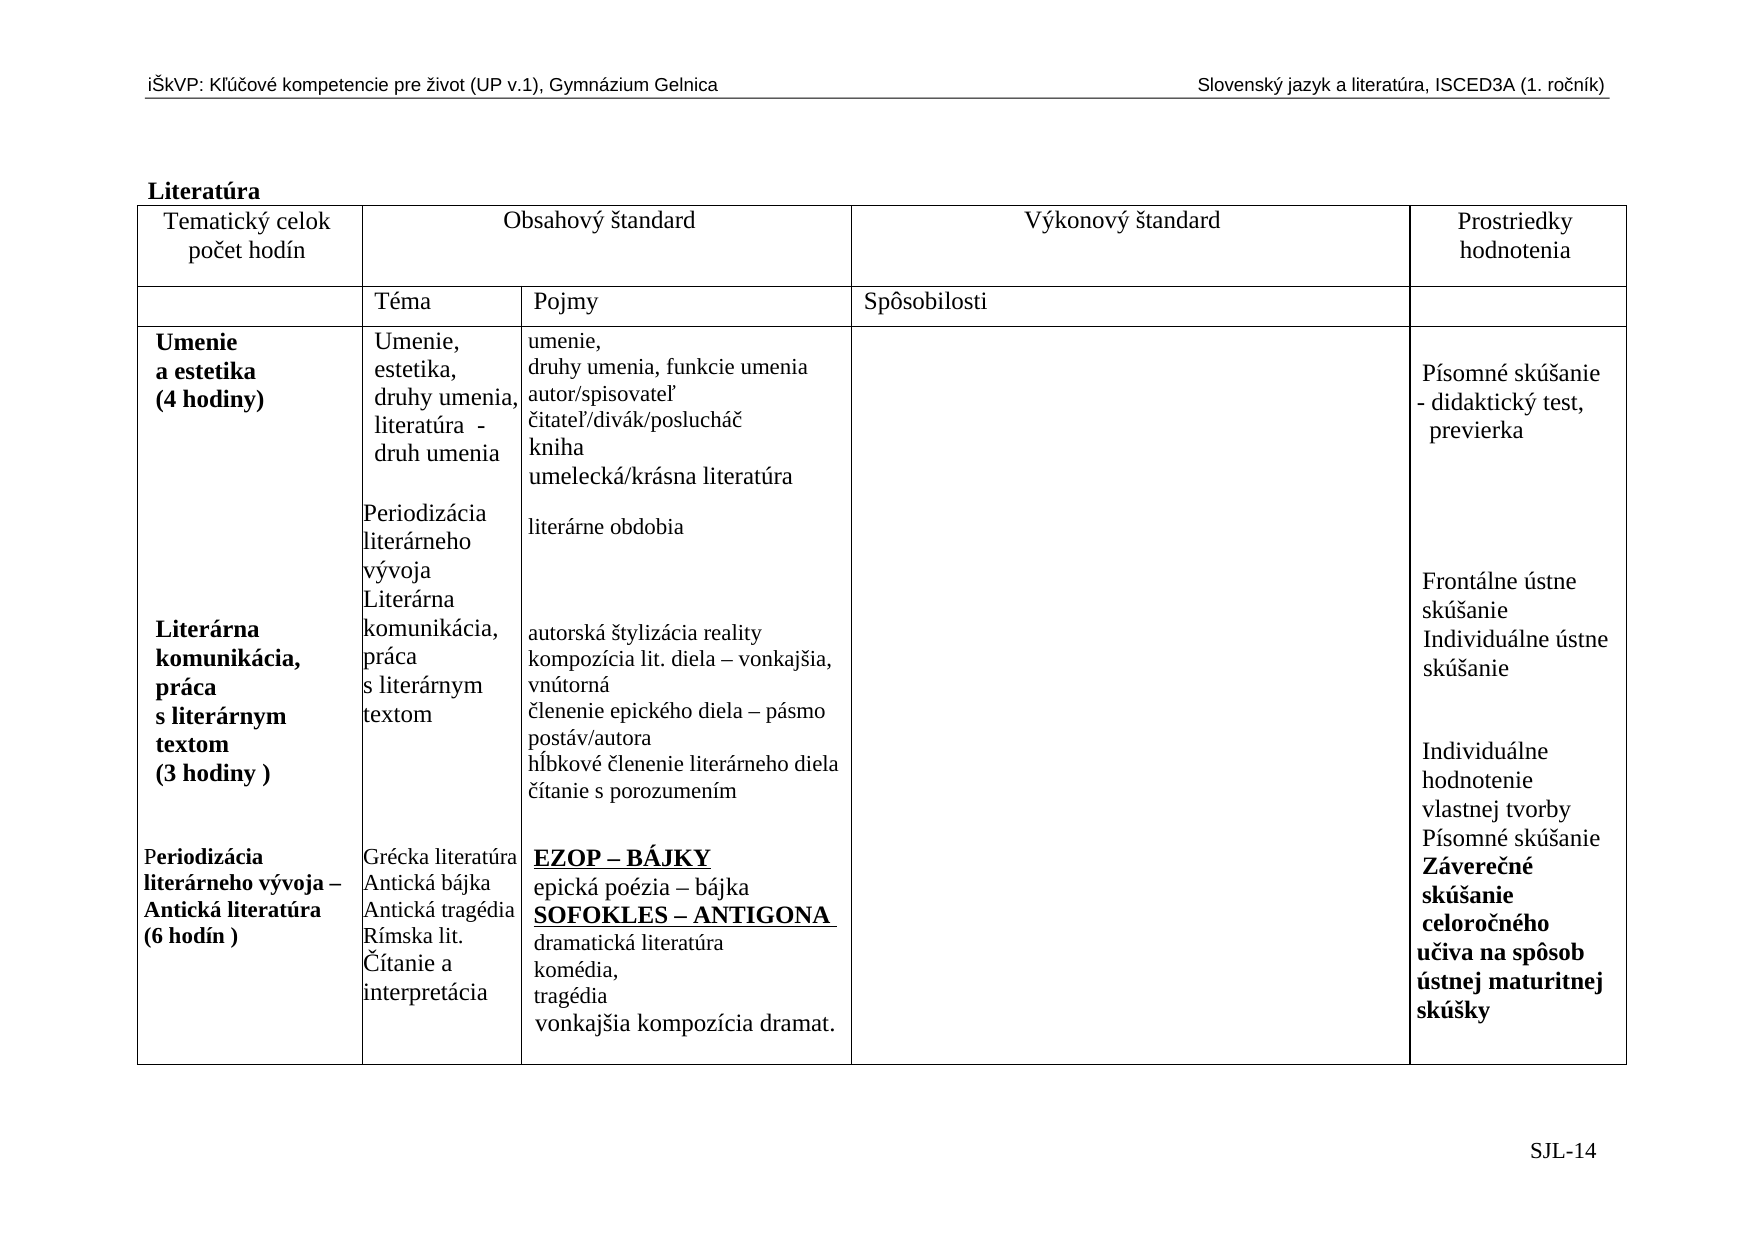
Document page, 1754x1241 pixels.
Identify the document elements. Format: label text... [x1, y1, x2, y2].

table_cell [1411, 287, 1626, 326]
table_cell Periodizácia literárneho vývoja – Antická literatúra (6 hodín ) [138, 842, 362, 1063]
table_header Tematický celok počet hodín [138, 206, 362, 286]
table_cell [138, 287, 362, 326]
text Literatúra [148, 176, 1618, 205]
table_cell Pojmy [522, 287, 851, 326]
table_cell Umenie a estetika (4 hodiny) Literárna komunikácia,práca s literárnym textom (3 hodiny ) [138, 327, 362, 842]
table_cell Písomné skúšanie - didaktický test, previerka Frontálne ústne skúšanie Individuálne ústne skúšanie Individuálne hodnotenie vlastnej tvorby Písomné skúšanie Záverečné skúšanie celoročného učiva na spôsob ústnej maturitnej skúšky [1411, 327, 1626, 1063]
table_cell Spôsobilosti [852, 287, 1409, 326]
table_header Obsahový štandard [363, 206, 851, 286]
table_cell Grécka literatúra Antická bájka Antická tragédia Rímska lit. Čítanie a interpretácia [363, 842, 521, 1063]
table_header Výkonový štandard [852, 206, 1409, 286]
table_cell Téma [363, 287, 521, 326]
table_header Prostriedky hodnotenia [1411, 206, 1626, 286]
table_cell EZOP – BÁJKY epická poézia – bájka SOFOKLES – ANTIGONA dramatická literatúra komédia, tragédia vonkajšia kompozícia dramat. [522, 842, 851, 1063]
table_cell umenie, druhy umenia, funkcie umenia autor/spisovateľ čitateľ/divák/poslucháč kniha umelecká/krásna literatúra literárne obdobia autorská štylizácia reality kompozícia lit. diela – vonkajšia, vnútorná členenie epického diela – pásmo postáv/autora hĺbkové členenie literárneho diela čítanie s porozumením [522, 327, 851, 842]
table_cell [852, 327, 1409, 1063]
table_cell Umenie, estetika, druhy umenia, literatúra - druh umenia Periodizácia literárneho vývoja Literárna komunikácia, práca s literárnym textom [363, 327, 521, 842]
